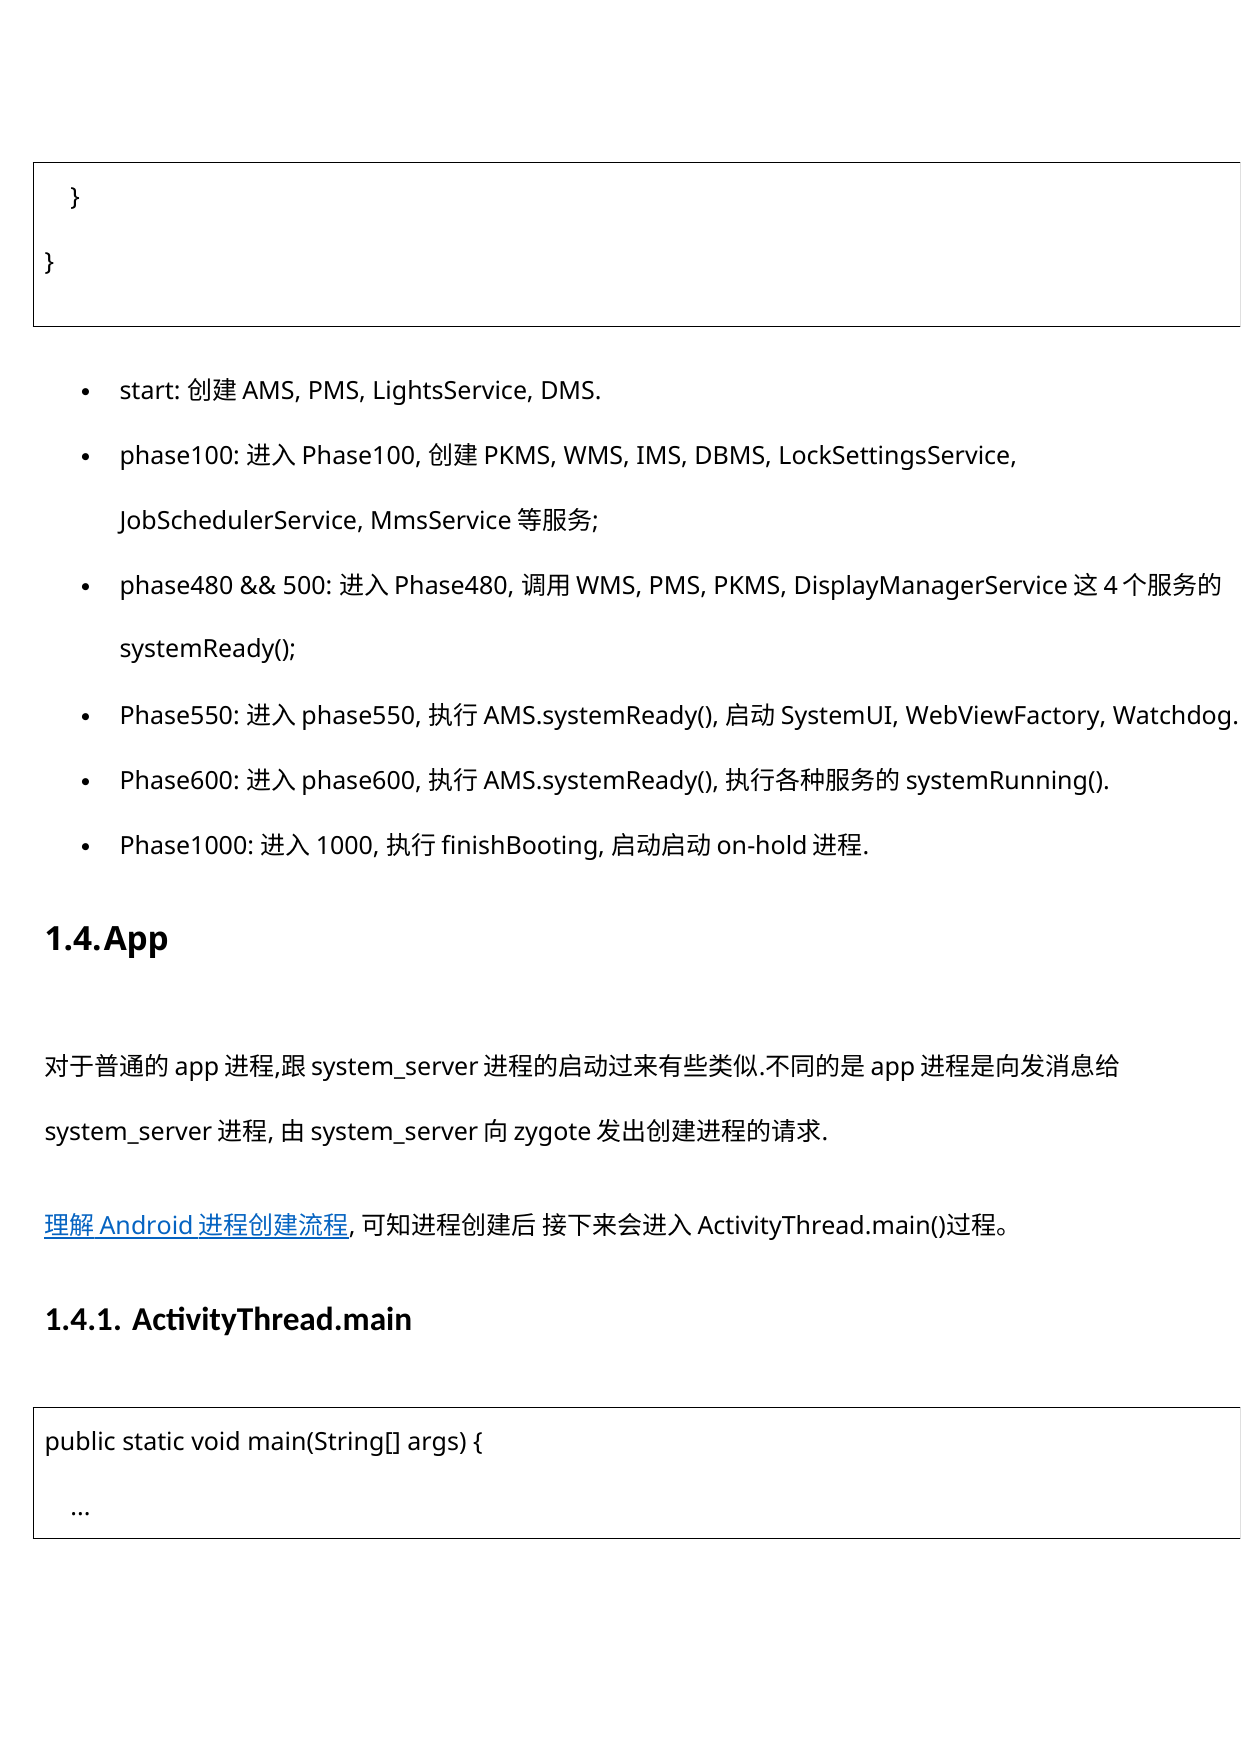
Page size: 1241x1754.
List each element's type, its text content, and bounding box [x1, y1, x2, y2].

text 理解Android进程创建流程, 可知进程创建后 接下来会进入ActivityThread.main()过程。 [44, 1191, 1240, 1256]
list Phase1000: 进入1000, 执行finishBooting, 启动启动on-hold进程. [82, 811, 1240, 876]
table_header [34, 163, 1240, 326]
list Phase550: 进入phase550, 执行AMS.systemReady(), 启动SystemUI, WebViewFactory, Watchdog. [82, 681, 1240, 746]
subtitle App [44, 905, 1240, 970]
list Phase600: 进入phase600, 执行AMS.systemReady(), 执行各种服务的systemRunning(). [82, 746, 1240, 811]
text 对于普通的app进程,跟system_server进程的启动过来有些类似.不同的是app进程是向发消息给system_server进程, 由system_server向zygote发出创建进程的请求. [44, 1032, 1240, 1162]
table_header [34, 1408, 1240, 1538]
list phase100: 进入Phase100, 创建PKMS, WMS, IMS, DBMS, LockSettingsService, JobSchedulerService, MmsService等服务; [82, 421, 1240, 551]
list start: 创建AMS, PMS, LightsService, DMS. [82, 356, 1240, 421]
subtitle ActivityThread.main [44, 1286, 1240, 1351]
list phase480 && 500: 进入Phase480, 调用WMS, PMS, PKMS, DisplayManagerService这4个服务的systemReady(); [82, 551, 1240, 681]
